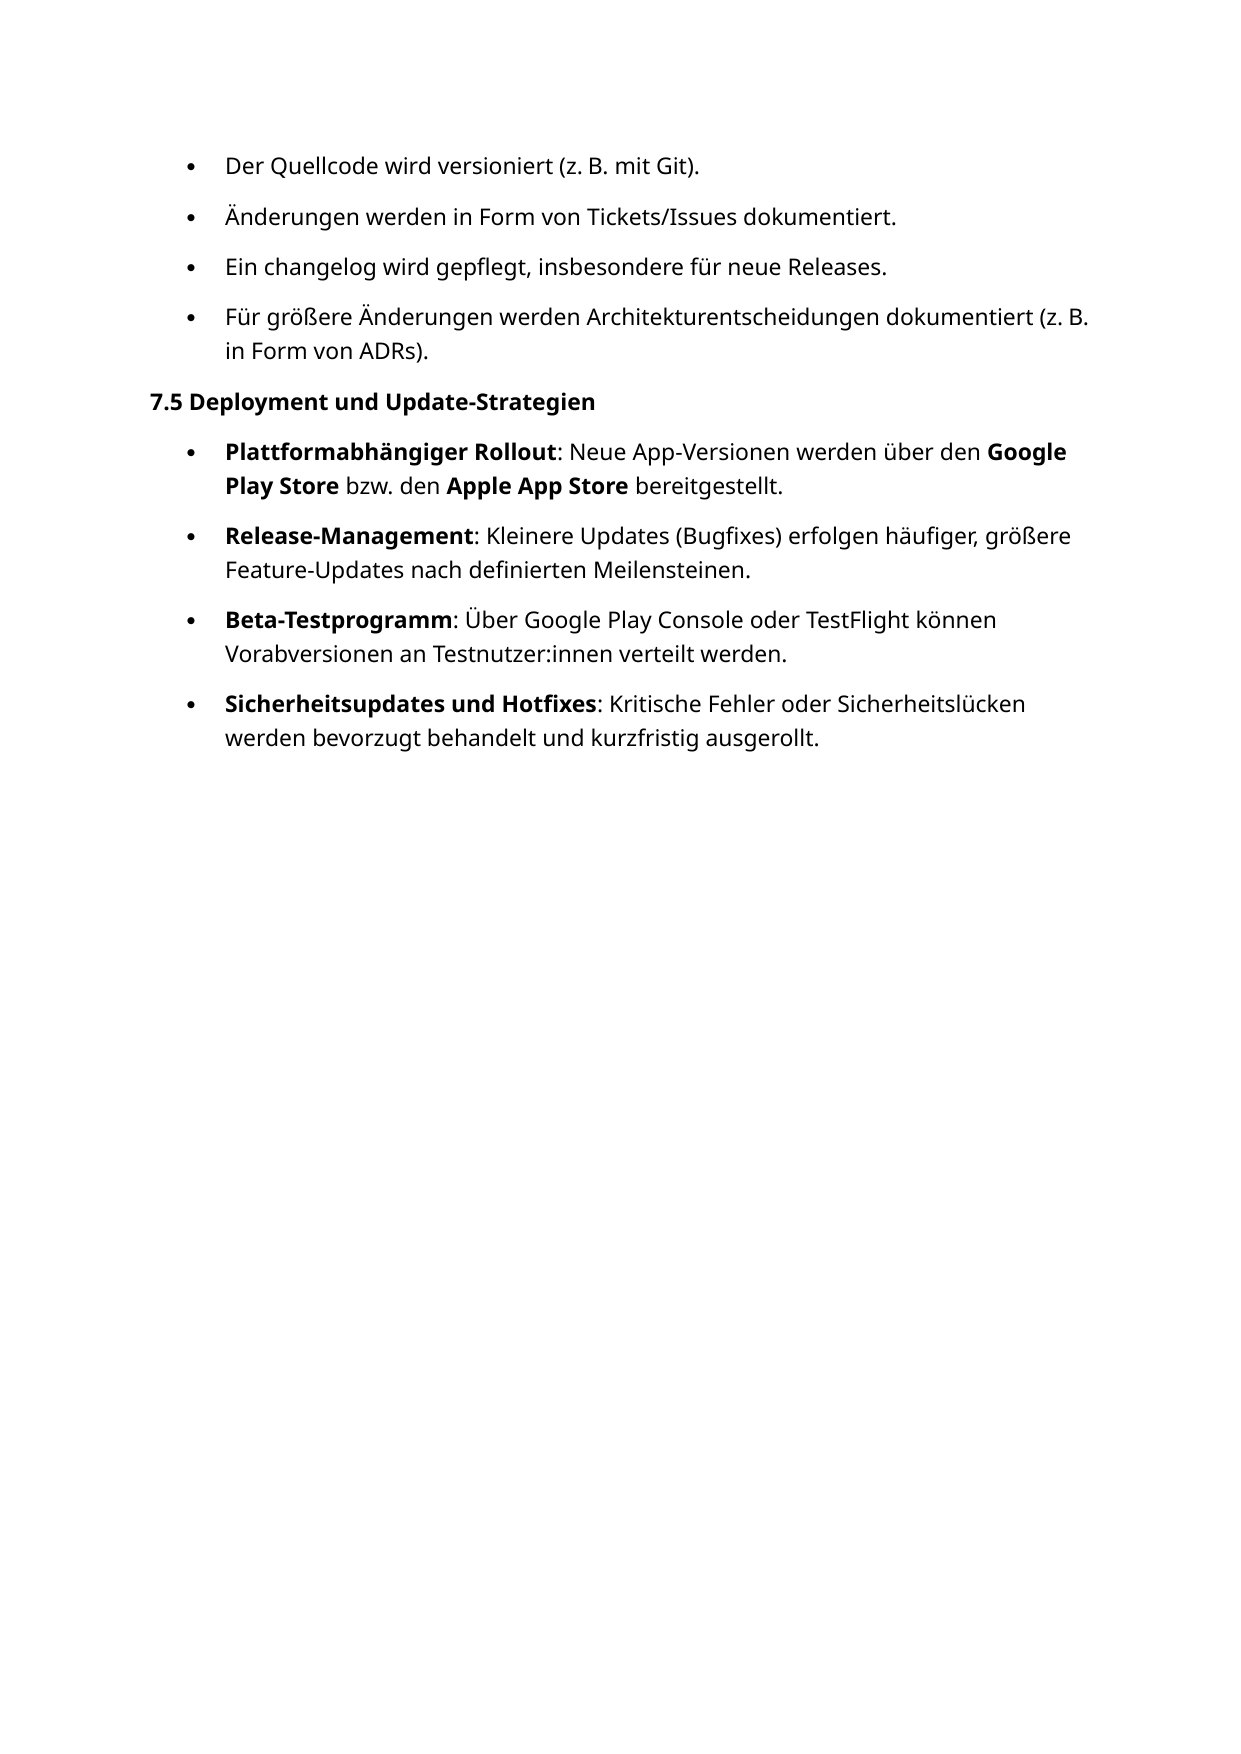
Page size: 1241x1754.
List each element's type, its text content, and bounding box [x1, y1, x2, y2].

list Sicherheitsupdates und Hotfixes: Kritische Fehler oder Sicherheitslücken werden bevorzugt behandelt und kurzfristig ausgerollt. [187, 688, 1090, 753]
text 7.5 Deployment und Update-Strategien [150, 385, 1090, 417]
list Änderungen werden in Form von Tickets/Issues dokumentiert. [187, 200, 1090, 232]
list Ein changelog wird gepflegt, insbesondere für neue Releases. [187, 251, 1090, 282]
list Beta-Testprogramm: Über Google Play Console oder TestFlight können Vorabversionen an Testnutzer:innen verteilt werden. [187, 604, 1090, 669]
list Plattformabhängiger Rollout: Neue App-Versionen werden über den Google Play Store bzw. den Apple App Store bereitgestellt. [187, 436, 1090, 501]
list Release-Management: Kleinere Updates (Bugfixes) erfolgen häufiger, größere Feature-Updates nach definierten Meilensteinen. [187, 520, 1090, 585]
list Für größere Änderungen werden Architekturentscheidungen dokumentiert (z. B. in Form von ADRs). [187, 301, 1090, 366]
list Der Quellcode wird versioniert (z. B. mit Git). [187, 150, 1090, 181]
